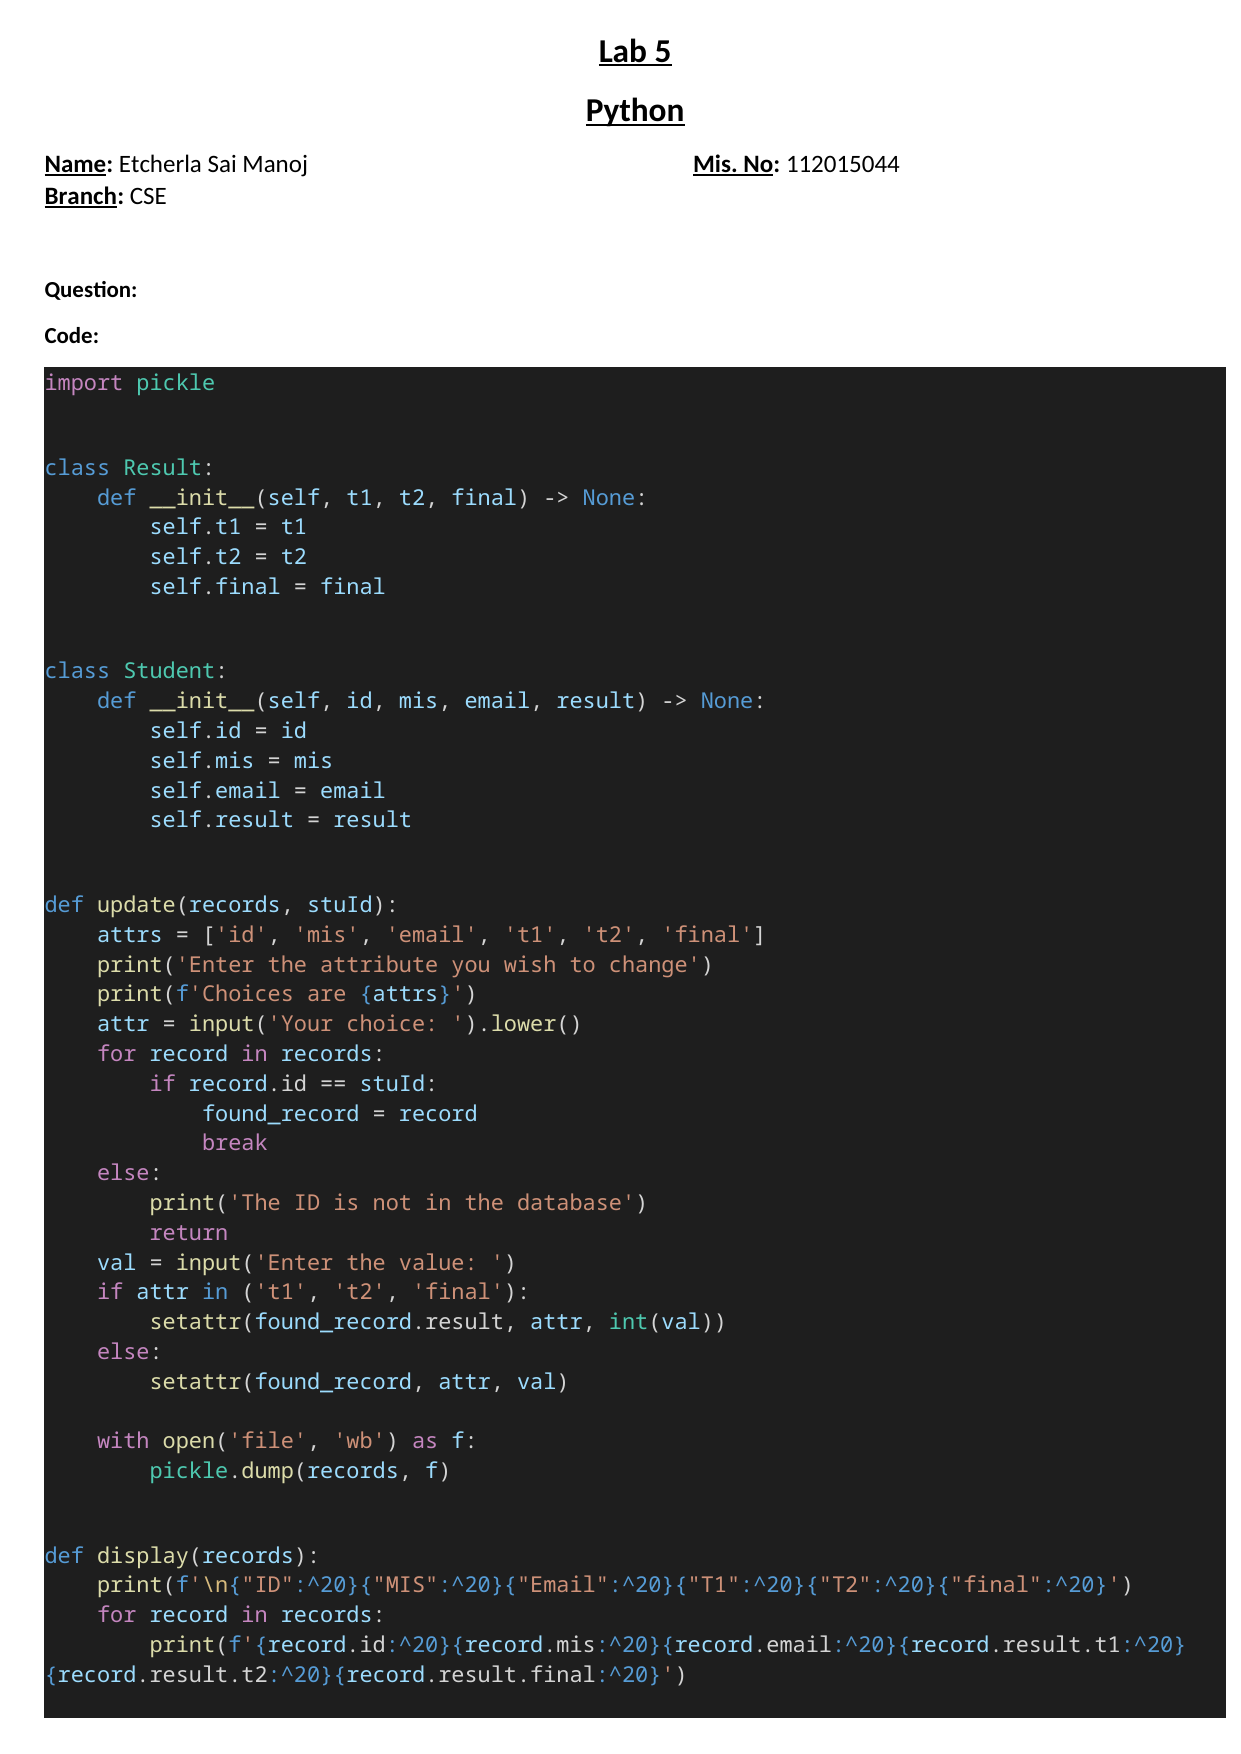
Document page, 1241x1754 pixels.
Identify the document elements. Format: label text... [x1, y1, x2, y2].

text def display(records): [44, 1539, 1226, 1569]
text attr = input('Your choice: ').lower() [44, 1008, 1226, 1038]
text break [44, 1127, 1226, 1157]
text self.email = email [44, 774, 1226, 804]
text pickle.dump(records, f) [44, 1455, 1226, 1485]
text found_record = record [44, 1097, 1226, 1127]
text if record.id == stuId: [44, 1068, 1226, 1097]
text Lab 5 [44, 29, 1226, 70]
text import pickle [44, 367, 1226, 397]
text for record in records: [44, 1038, 1226, 1068]
text val = input('Enter the value: ') [44, 1246, 1226, 1276]
text Code: [44, 321, 1226, 349]
text def update(records, stuId): [44, 889, 1226, 919]
text class Student: [44, 655, 1226, 685]
text return [44, 1217, 1226, 1246]
text def __init__(self, t1, t2, final) -> None: [44, 481, 1226, 511]
text if attr in ('t1', 't2', 'final'): [44, 1276, 1226, 1306]
text print(f'\n{"ID":^20}{"MIS":^20}{"Email":^20}{"T1":^20}{"T2":^20}{"final":^20}') [44, 1569, 1226, 1599]
text self.final = final [44, 571, 1226, 601]
text self.mis = mis [44, 745, 1226, 774]
text def __init__(self, id, mis, email, result) -> None: [44, 685, 1226, 715]
text else: [44, 1336, 1226, 1366]
text self.id = id [44, 715, 1226, 745]
text print(f'{record.id:^20}{record.mis:^20}{record.email:^20}{record.result.t1:^20}{record.result.t2:^20}{record.result.final:^20}') [44, 1629, 1226, 1688]
text for record in records: [44, 1599, 1226, 1629]
text else: [44, 1157, 1226, 1187]
text setattr(found_record, attr, val) [44, 1366, 1226, 1395]
text print('The ID is not in the database') [44, 1187, 1226, 1217]
text self.t1 = t1 [44, 511, 1226, 541]
text print(f'Choices are {attrs}') [44, 978, 1226, 1008]
text Question: [44, 275, 1226, 303]
text class Result: [44, 452, 1226, 481]
text with open('file', 'wb') as f: [44, 1425, 1226, 1455]
text print('Enter the attribute you wish to change') [44, 948, 1226, 978]
text setattr(found_record.result, attr, int(val)) [44, 1306, 1226, 1336]
text Python [44, 89, 1226, 130]
text self.t2 = t2 [44, 541, 1226, 571]
text Name: Etcherla Sai Manoj Mis. No: 112015044 Branch: CSE [44, 148, 1226, 211]
text self.result = result [44, 804, 1226, 834]
text attrs = ['id', 'mis', 'email', 't1', 't2', 'final'] [44, 919, 1226, 948]
